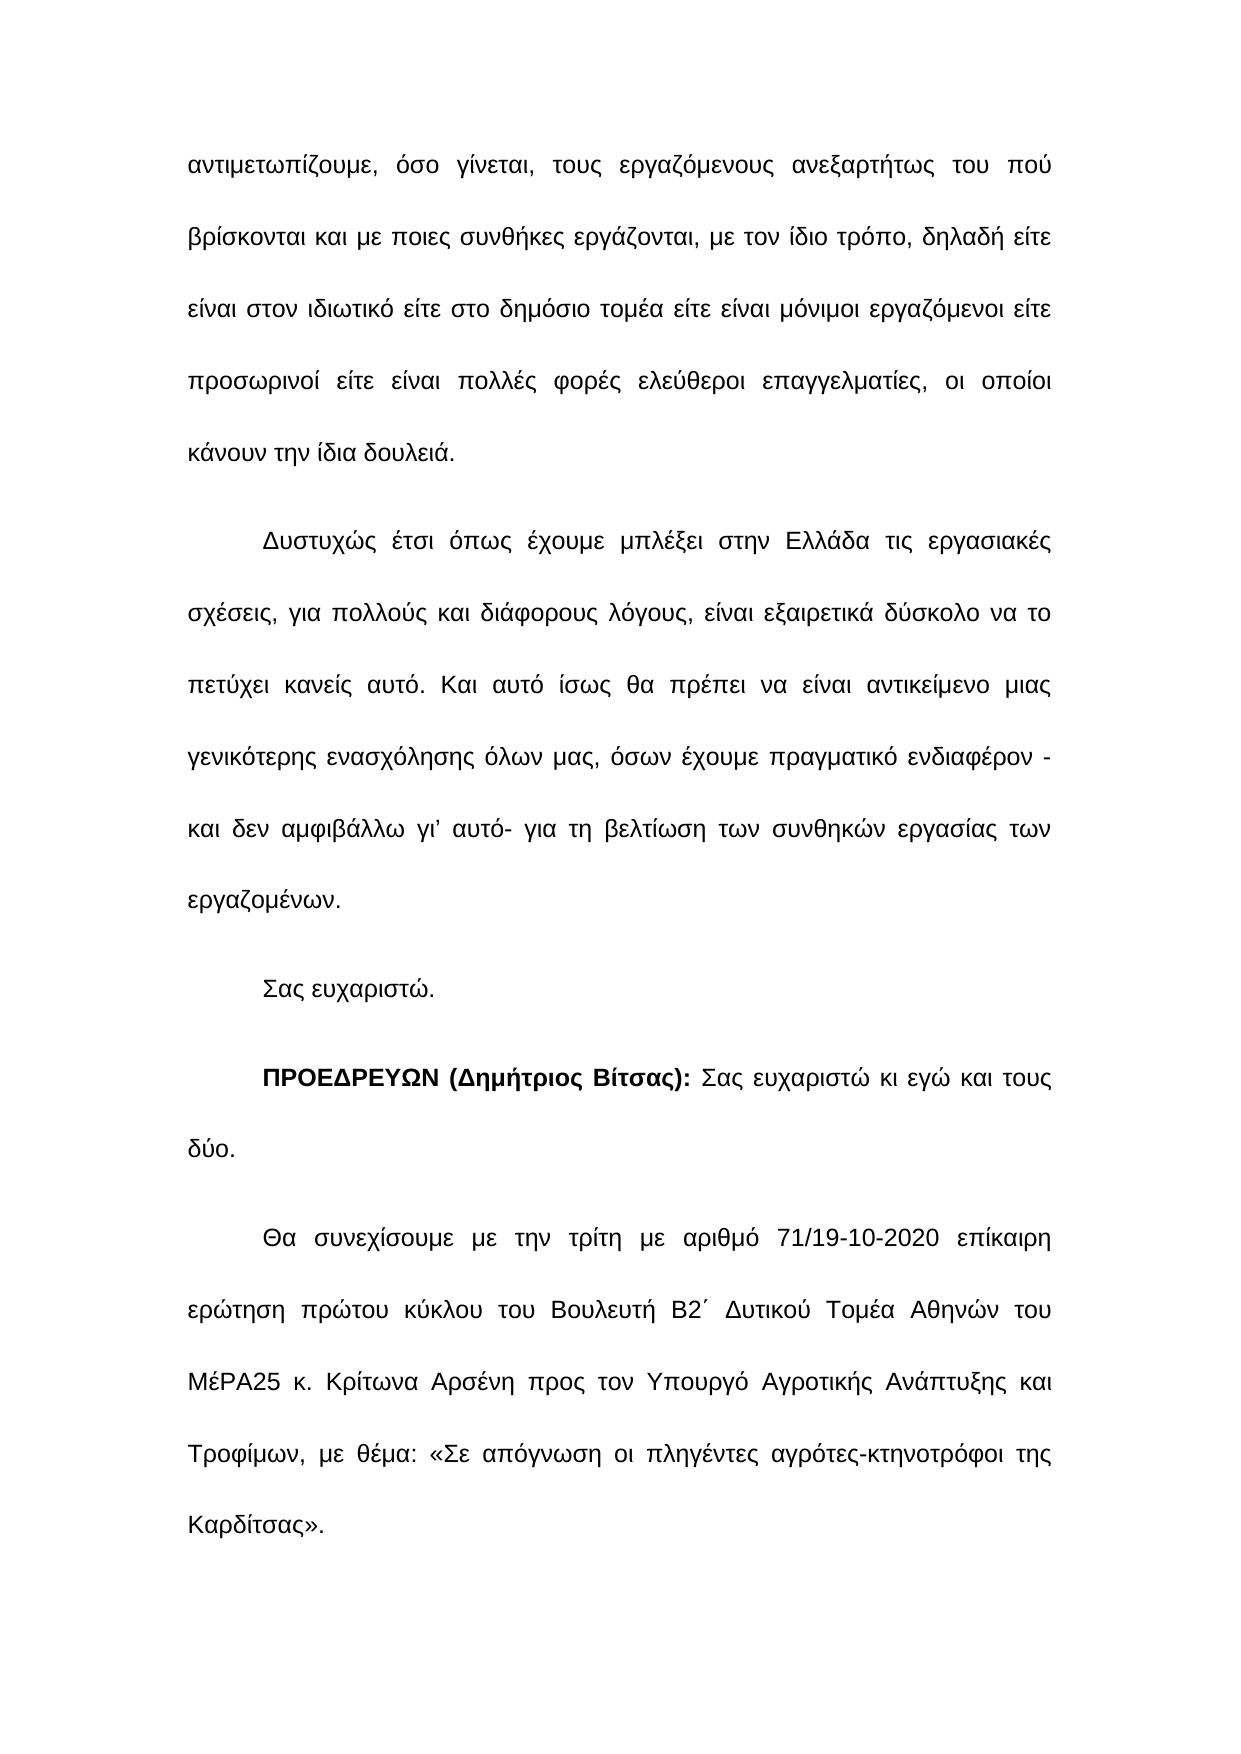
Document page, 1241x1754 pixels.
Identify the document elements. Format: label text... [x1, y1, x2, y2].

text Σας ευχαριστώ. [187, 974, 1053, 1003]
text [187, 150, 1053, 466]
text Θα συνεχίσουμε με την τρίτη με αριθμό 71/19-10-2020 επίκαιρη ερώτηση πρώτου κύκλου του Βουλευτή Β2΄ Δυτικού Τομέα Αθηνών του ΜέΡΑ25 κ. Κρίτωνα Αρσένη προς τον Υπουργό Αγροτικής Ανάπτυξης και Τροφίμων, με θέμα: «Σε απόγνωση οι πληγέντες αγρότες-κτηνοτρόφοι της Καρδίτσας». [187, 1223, 1053, 1539]
text Δυστυχώς έτσι όπως έχουμε μπλέξει στην Ελλάδα τις εργασιακές σχέσεις, για πολλούς και διάφορους λόγους, είναι εξαιρετικά δύσκολο να το πετύχει κανείς αυτό. Και αυτό ίσως θα πρέπει να είναι αντικείμενο μιας γενικότερης ενασχόλησης όλων μας, όσων έχουμε πραγματικό ενδιαφέρον -και δεν αμφιβάλλω γι’ αυτό- για τη βελτίωση των συνθηκών εργασίας των εργαζομένων. [187, 526, 1053, 914]
text ΠΡΟΕΔΡΕΥΩΝ (Δημήτριος Βίτσας): Σας ευχαριστώ κι εγώ και τους δύο. [187, 1062, 1053, 1163]
